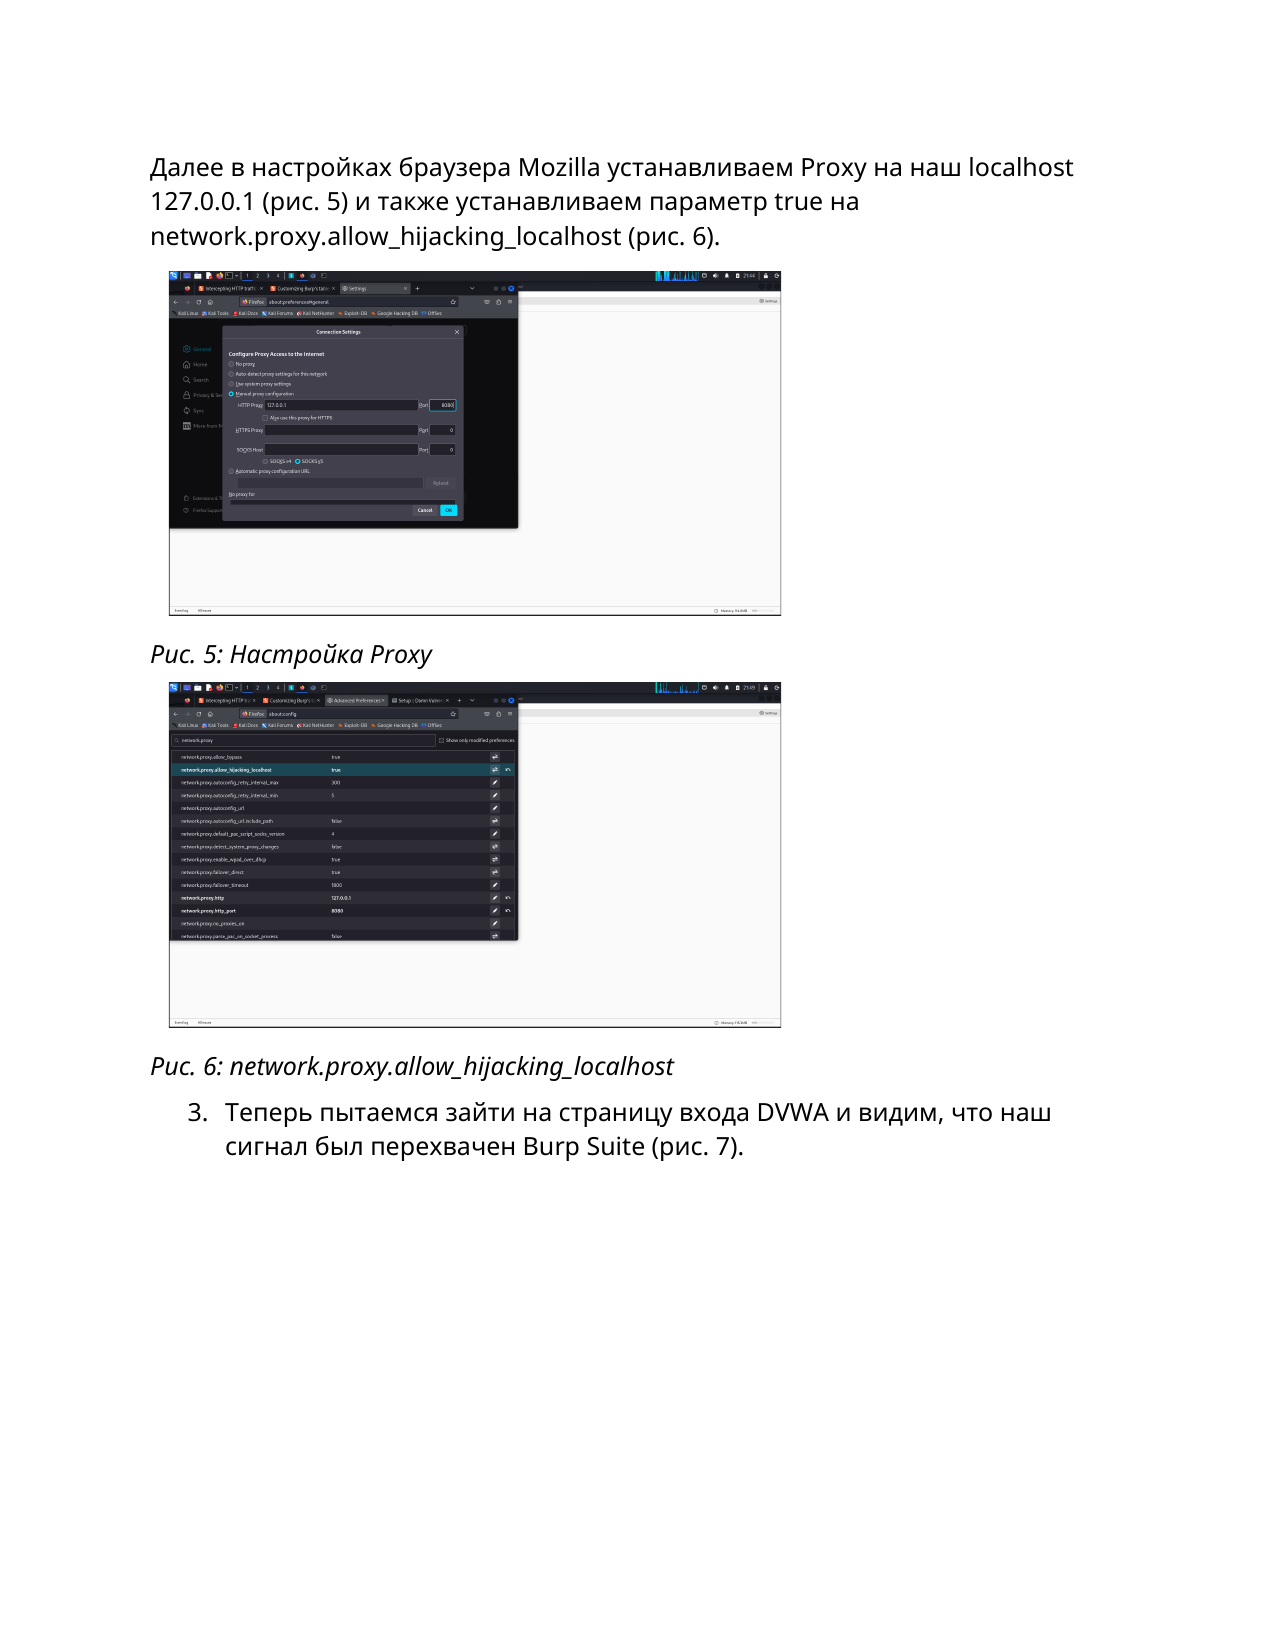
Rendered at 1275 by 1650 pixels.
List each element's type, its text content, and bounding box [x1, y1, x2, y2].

picture [168, 271, 782, 616]
text Рис. 6: network.proxy.allow_hijacking_localhost [150, 1048, 1125, 1082]
picture [168, 682, 782, 1028]
text Рис. 5: Настройка Proxy [150, 636, 1125, 670]
list Теперь пытаемся зайти на страницу входа DVWA и видим, что наш сигнал был перехвачен Burp Suite (рис. 7). [187, 1095, 1125, 1163]
text Далее в настройках браузера Mozilla устанавливаем Proxy на наш localhost 127.0.0.1 (рис. 5) и также устанавливаем параметр true на network.proxy.allow_hijacking_localhost (рис. 6). [150, 150, 1125, 252]
